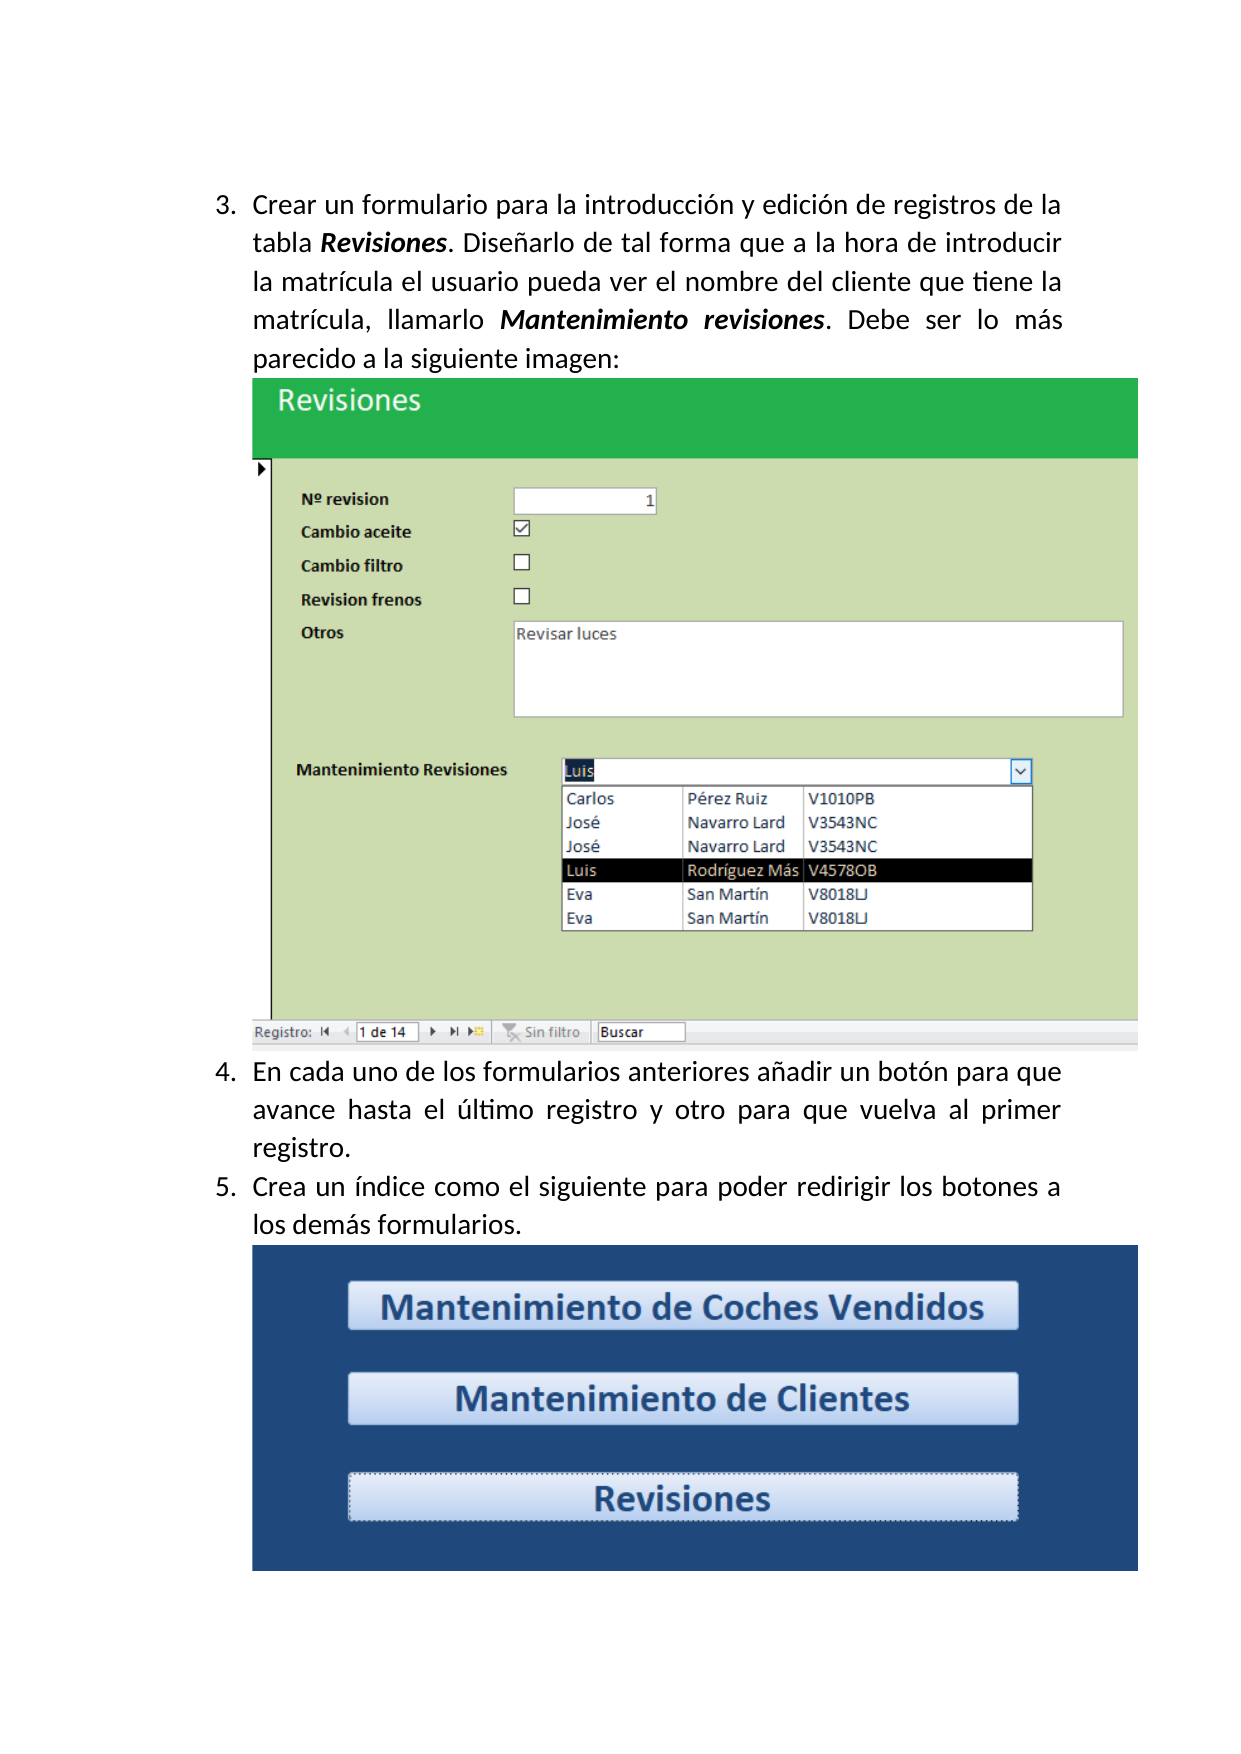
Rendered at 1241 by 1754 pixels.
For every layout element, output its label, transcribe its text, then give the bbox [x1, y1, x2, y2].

list Crea un índice como el siguiente para poder redirigir los botones a los demás formularios. [215, 1168, 1063, 1242]
list En cada uno de los formularios anteriores añadir un botón para que avance hasta el último registro y otro para que vuelva al primer registro. [215, 1053, 1063, 1165]
list Crear un formulario para la introducción y edición de registros de la tabla Revisiones. Diseñarlo de tal forma que a la hora de introducir la matrícula el usuario pueda ver el nombre del cliente que tiene la matrícula, llamarlo Mantenimiento revisiones. Debe ser lo más parecido a la siguiente imagen: [215, 186, 1063, 375]
